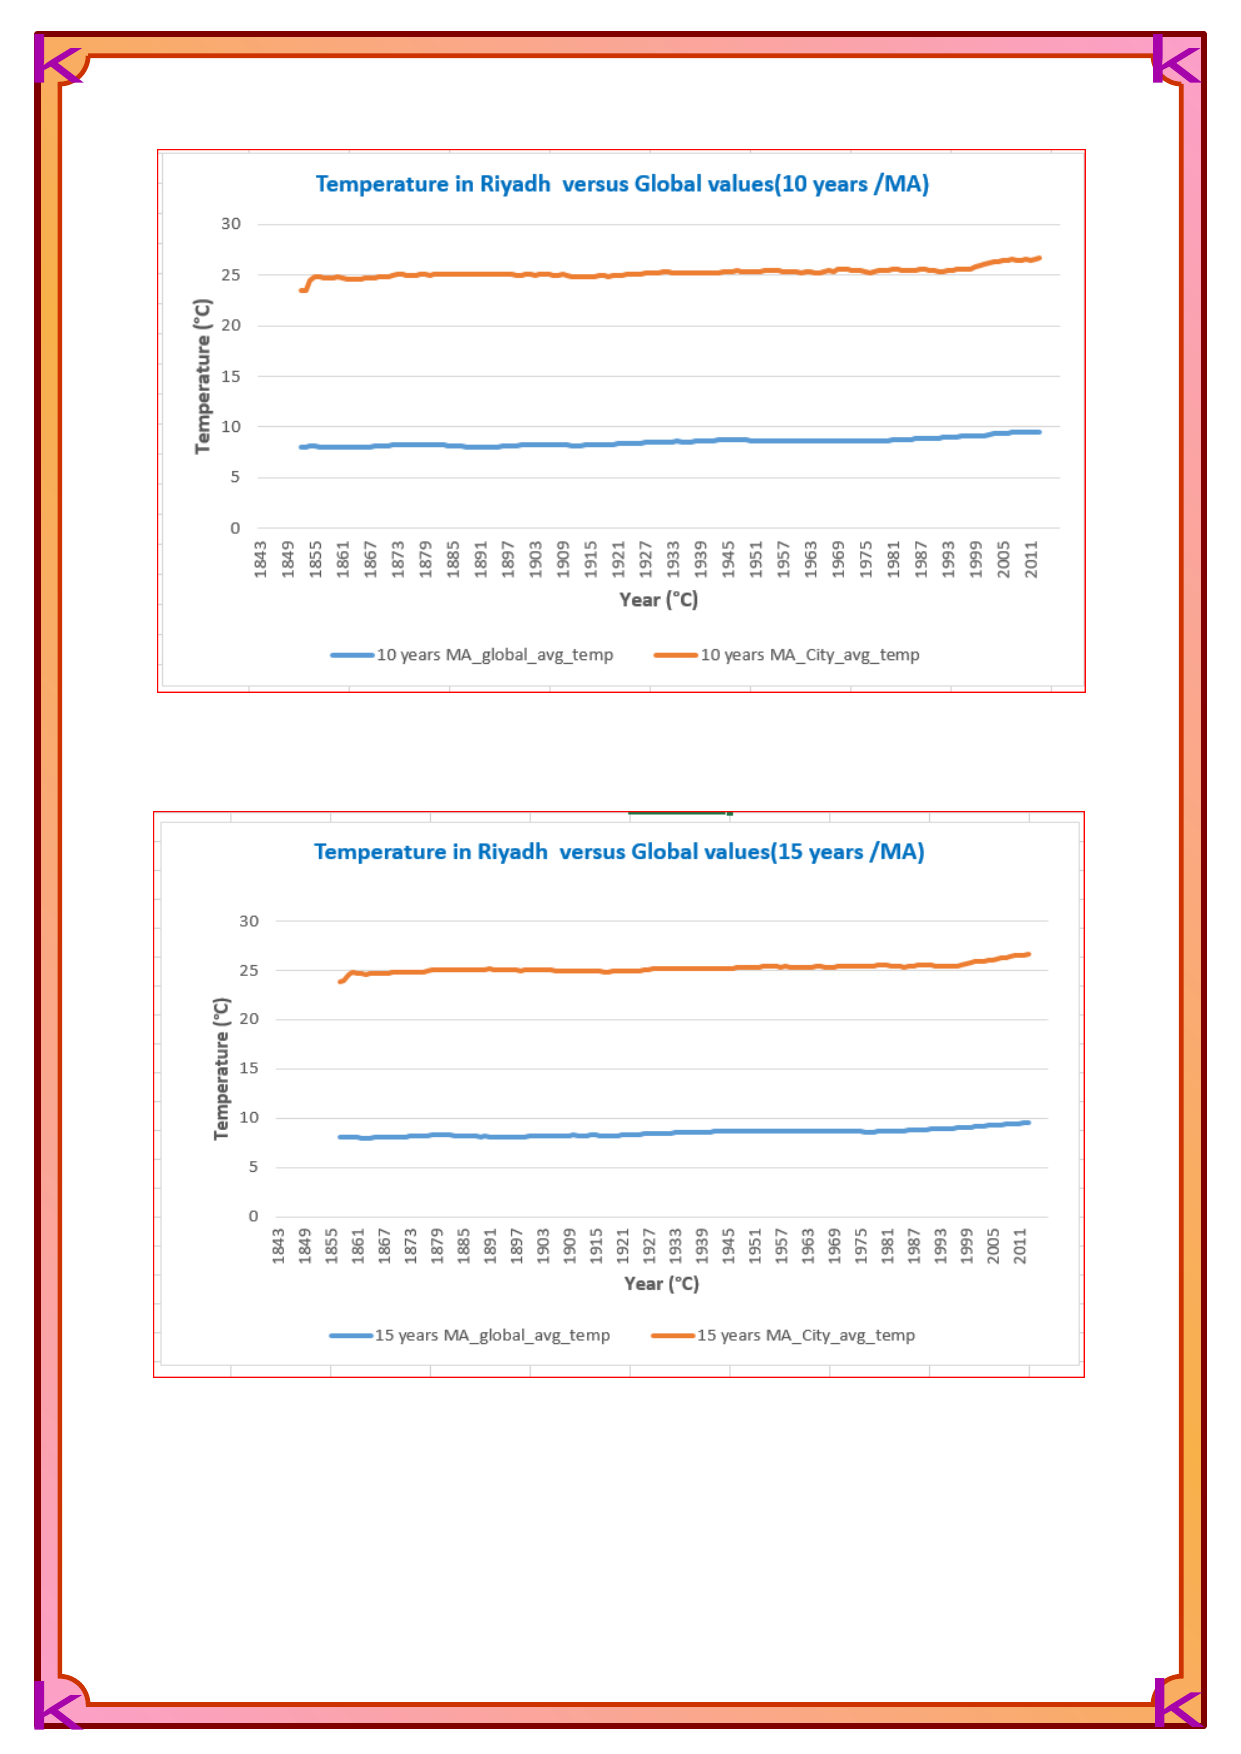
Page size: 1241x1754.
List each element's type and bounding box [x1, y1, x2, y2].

picture [153, 811, 1085, 1378]
picture [157, 149, 1086, 693]
